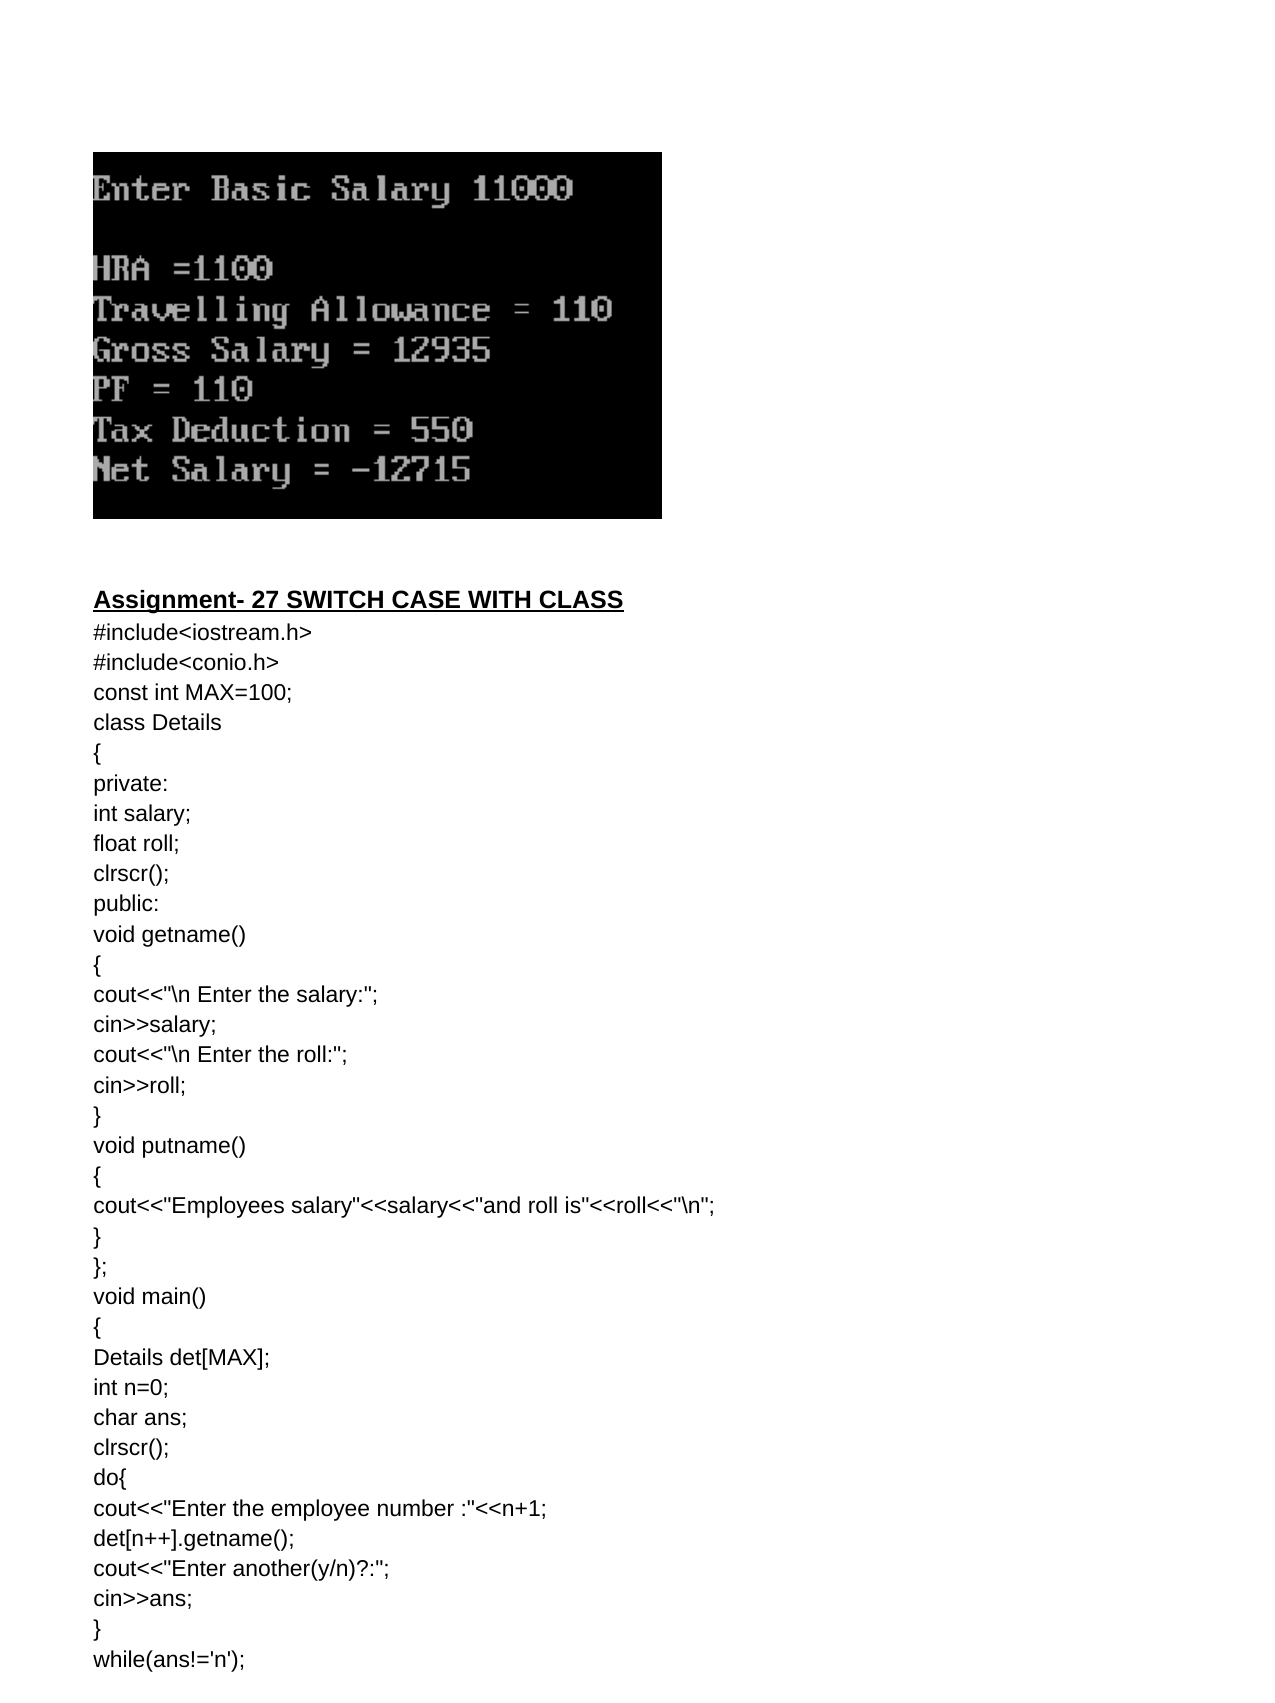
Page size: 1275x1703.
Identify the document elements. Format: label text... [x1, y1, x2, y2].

text cout<<"Employees salary"<<salary<<"and roll is"<<roll<<"\n"; [93, 1192, 1196, 1219]
text } [93, 1615, 1196, 1642]
text private: [93, 769, 1196, 796]
text void getname() [93, 921, 1196, 947]
text { [93, 1313, 1196, 1340]
text while(ans!='n'); [93, 1646, 1196, 1672]
text }; [93, 1253, 1196, 1279]
text Details det[MAX]; [93, 1343, 1196, 1370]
text void main() [93, 1283, 1196, 1309]
text class Details [93, 709, 1196, 736]
text { [93, 1162, 1196, 1189]
text cin>>salary; [93, 1011, 1196, 1038]
text do{ [93, 1464, 1196, 1491]
text { [93, 739, 1196, 766]
text float roll; [93, 830, 1196, 856]
text } [93, 1102, 1196, 1128]
text cout<<"\n Enter the salary:"; [93, 981, 1196, 1007]
text cout<<"Enter another(y/n)?:"; [93, 1555, 1196, 1581]
text cin>>roll; [93, 1072, 1196, 1098]
text det[n++].getname(); [93, 1525, 1196, 1551]
text clrscr(); [93, 1434, 1196, 1461]
text Assignment- 27 SWITCH CASE WITH CLASS [93, 586, 1196, 614]
picture [93, 152, 662, 519]
text { [93, 951, 1196, 977]
text void putname() [93, 1132, 1196, 1158]
text cout<<"\n Enter the roll:"; [93, 1041, 1196, 1068]
text int salary; [93, 800, 1196, 826]
text int n=0; [93, 1374, 1196, 1400]
text } [93, 1223, 1196, 1249]
text #include<iostream.h> [93, 618, 1196, 645]
text char ans; [93, 1404, 1196, 1430]
text cout<<"Enter the employee number :"<<n+1; [93, 1494, 1196, 1521]
text #include<conio.h> [93, 649, 1196, 675]
text const int MAX=100; [93, 679, 1196, 705]
text clrscr(); [93, 860, 1196, 887]
text cin>>ans; [93, 1585, 1196, 1612]
text public: [93, 890, 1196, 917]
